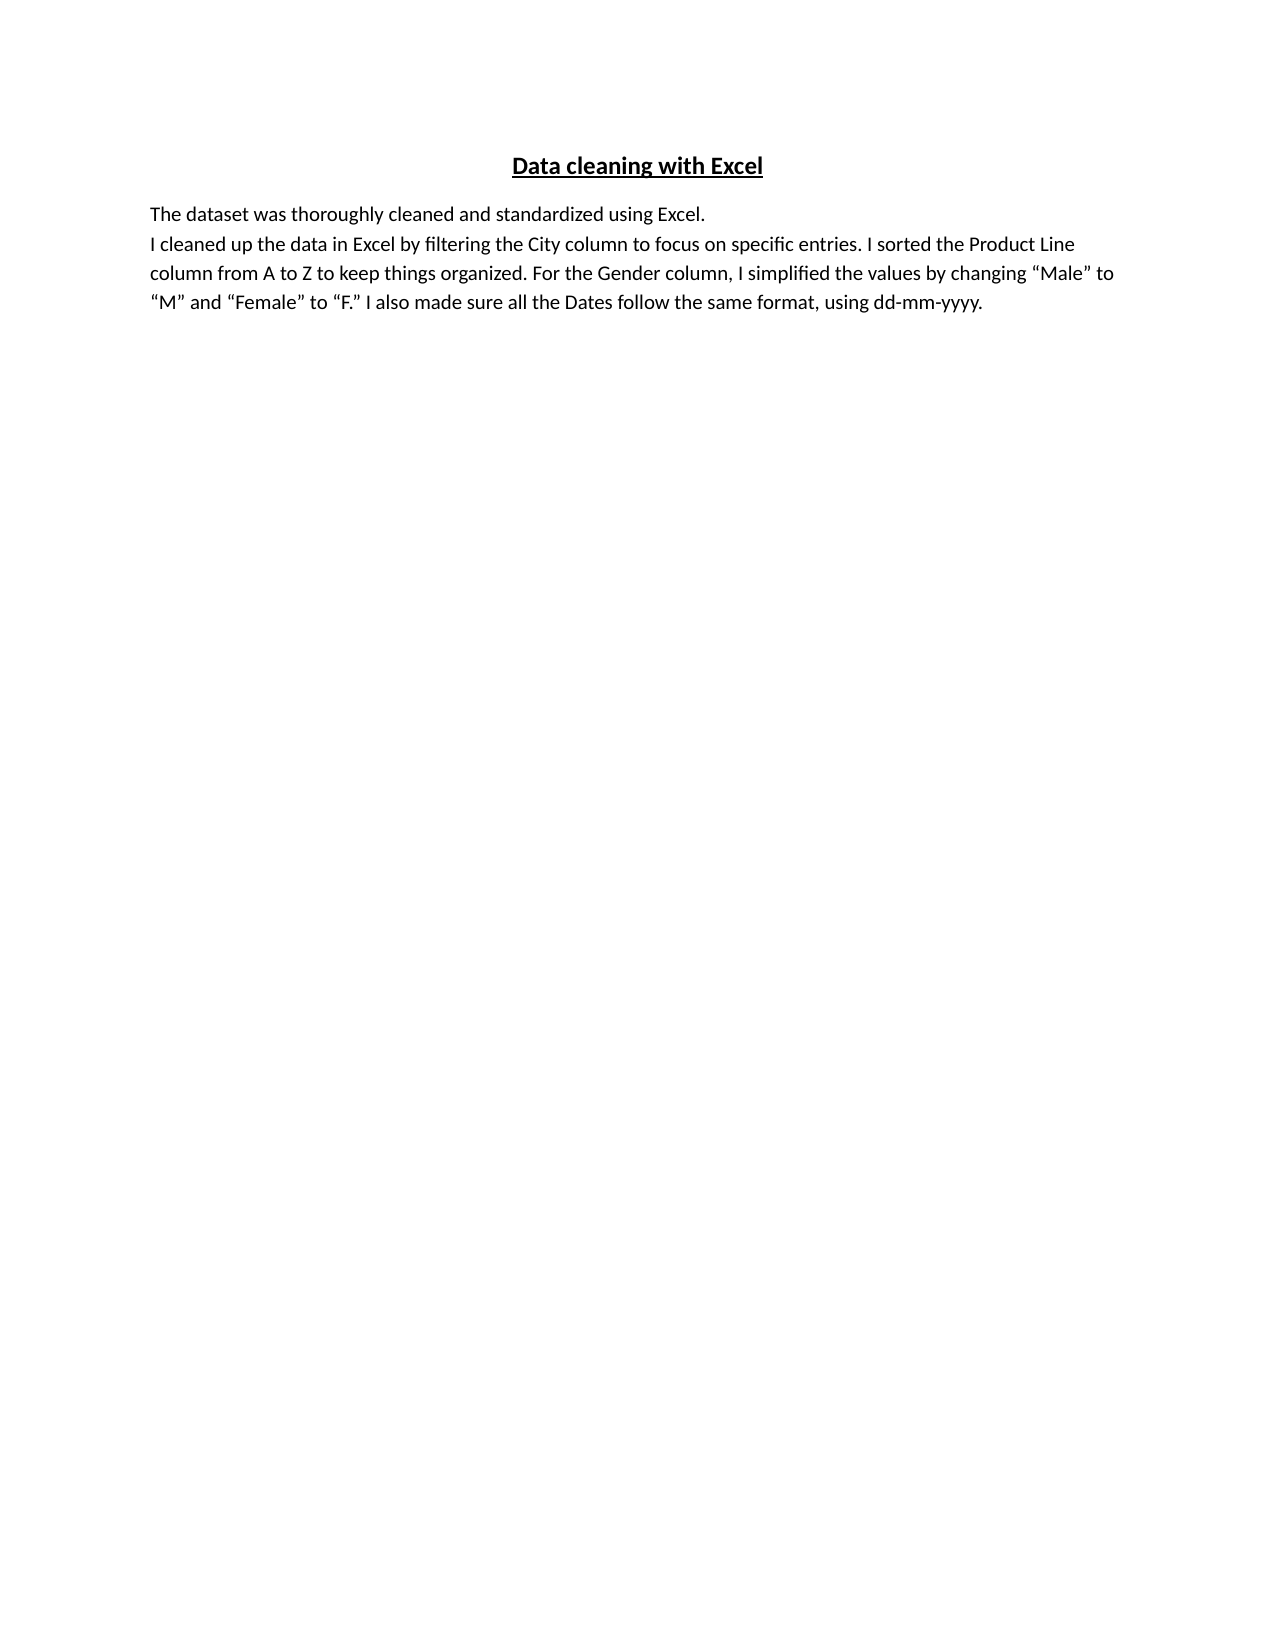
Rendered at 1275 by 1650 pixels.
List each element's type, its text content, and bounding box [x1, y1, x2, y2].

text Data cleaning with Excel [150, 150, 1125, 181]
text I cleaned up the data in Excel by filtering the City column to focus on specific entries. I sorted the Product Line column from A to Z to keep things organized. For the Gender column, I simplified the values by changing “Male” to “M” and “Female” to “F.” I also made sure all the Dates follow the same format, using dd-mm-yyyy. [150, 231, 1125, 314]
text The dataset was thoroughly cleaned and standardized using Excel. [150, 202, 1125, 227]
